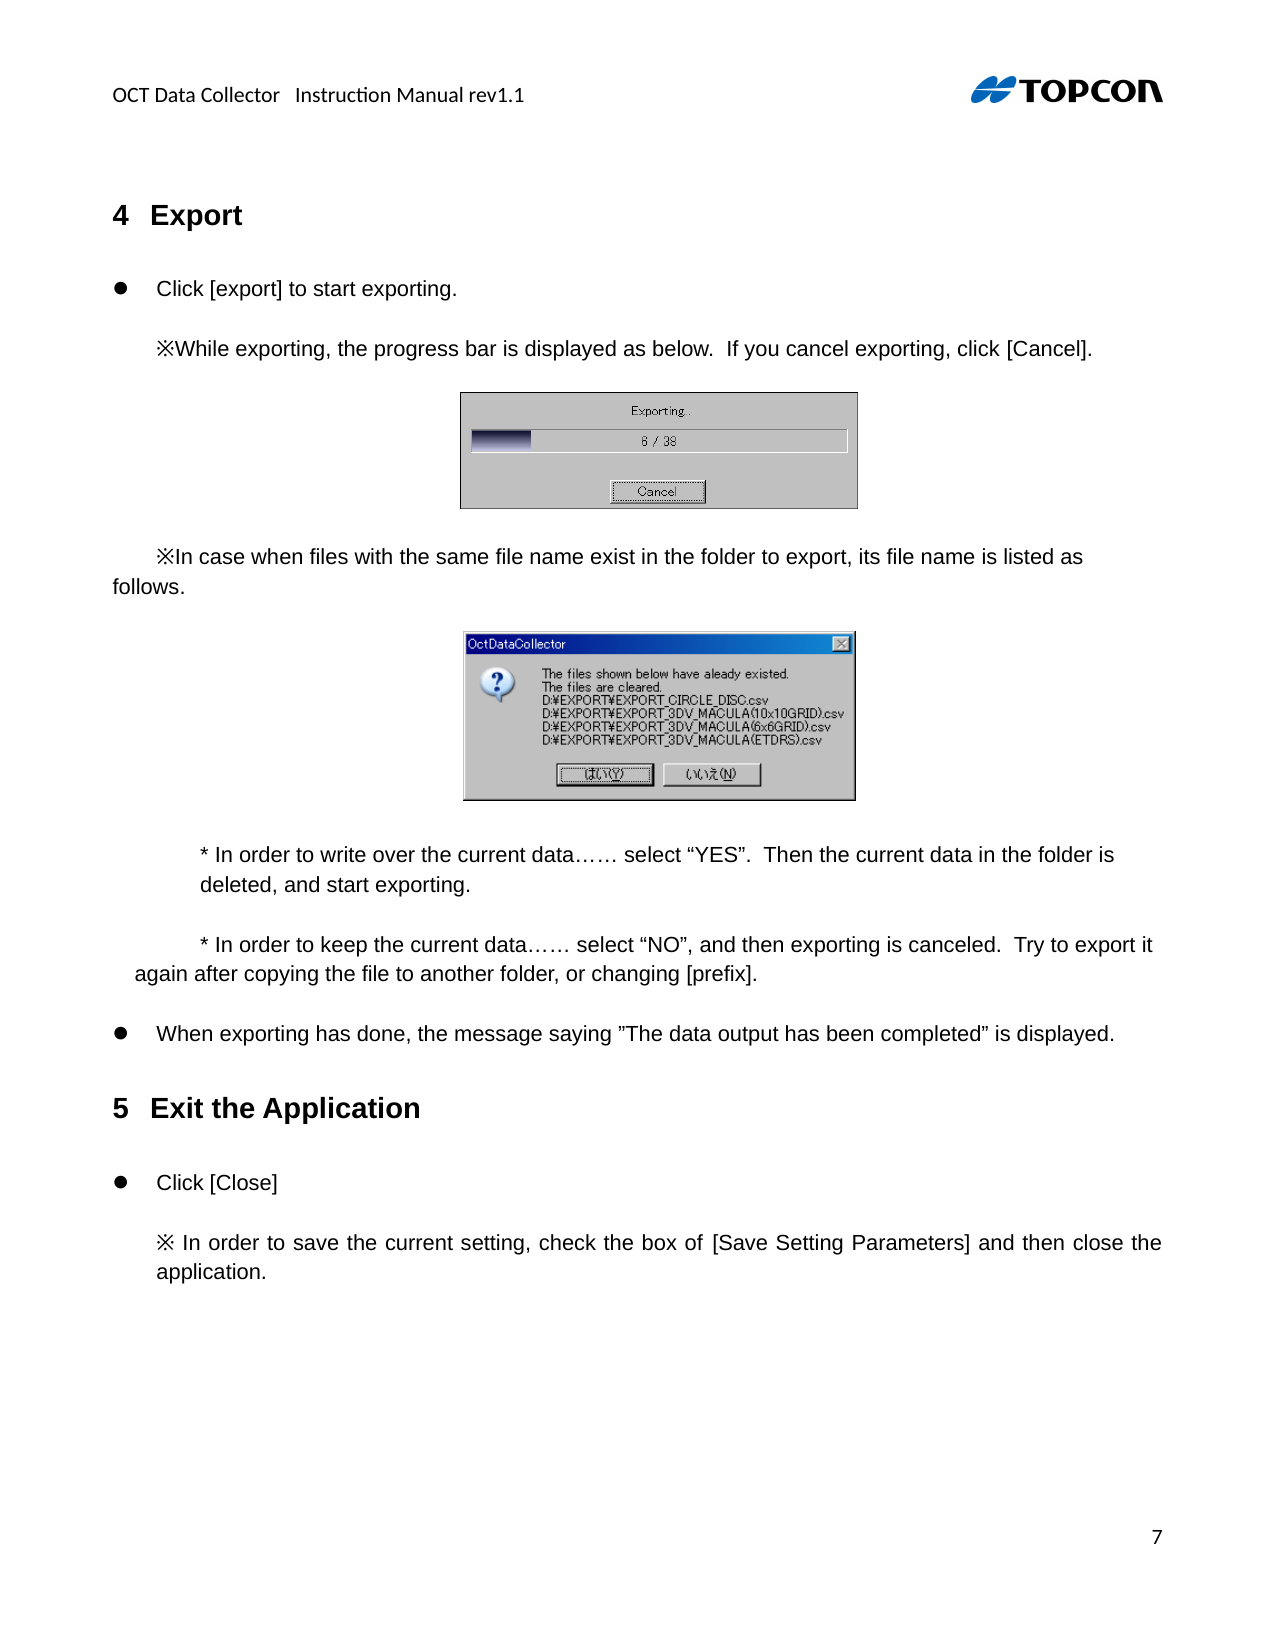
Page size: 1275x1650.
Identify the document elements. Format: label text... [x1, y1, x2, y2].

list Export [112, 184, 1162, 244]
picture [460, 392, 858, 509]
picture [463, 631, 856, 801]
text * In order to write over the current data…… select “YES”. Then the current data in the folder is deleted, and start exporting. [200, 840, 1162, 899]
list Click [Close] [112, 1168, 1162, 1197]
picture [971, 76, 1163, 103]
text ※ In order to save the current setting, check the box of [Save Setting Parameters] and then close the application. [156, 1227, 1162, 1287]
list Exit the Application [112, 1078, 1162, 1138]
text ※In case when files with the same file name exist in the folder to export, its file name is listed as follows. [112, 542, 1162, 602]
list Click [export] to start exporting. [112, 274, 1162, 304]
text * In order to keep the current data…… select “NO”, and then exporting is canceled. Try to export it again after copying the file to another folder, or changing [prefix]. [134, 929, 1162, 989]
text ※While exporting, the progress bar is displayed as below. If you cancel exporting, click [Cancel]. [112, 333, 1162, 363]
list When exporting has done, the message saying ”The data output has been completed” is displayed. [112, 1019, 1162, 1048]
